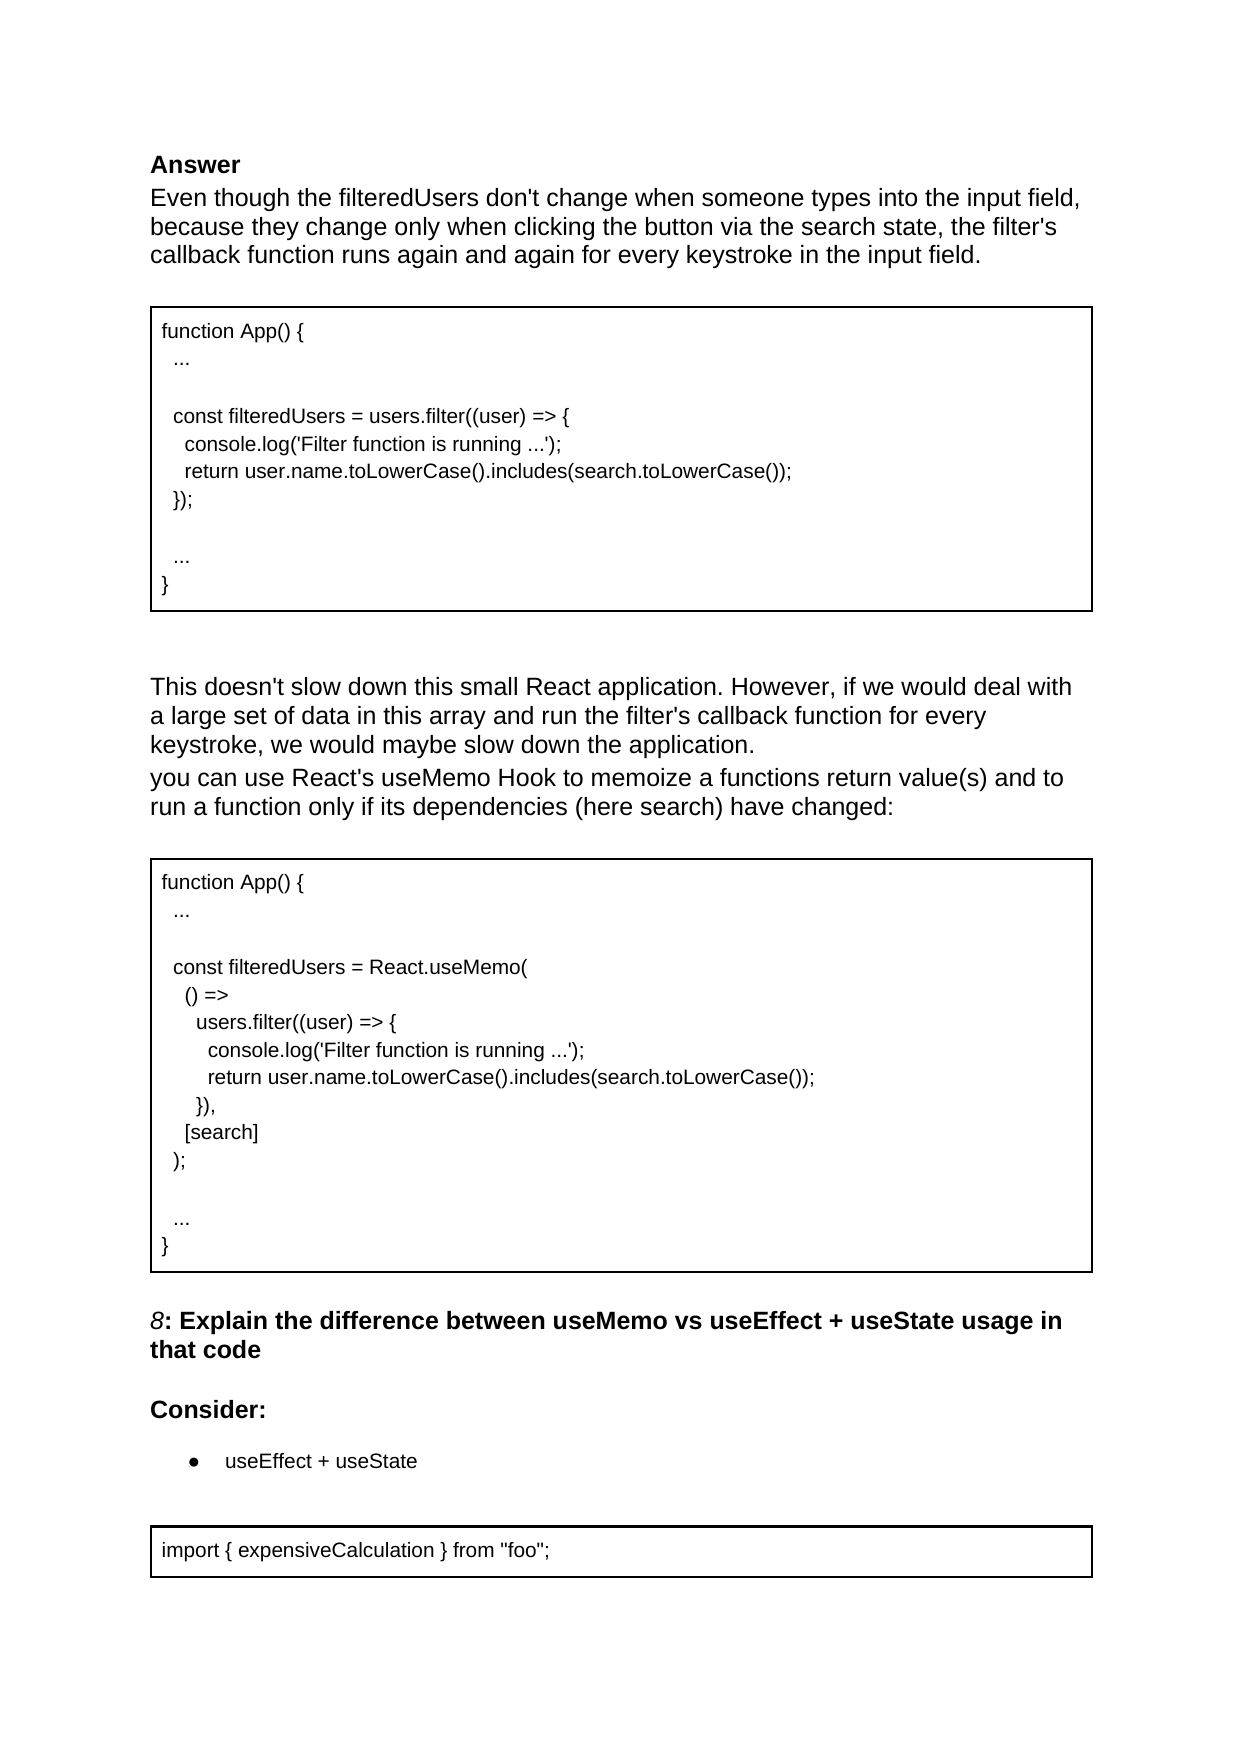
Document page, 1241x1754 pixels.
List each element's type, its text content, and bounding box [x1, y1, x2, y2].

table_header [152, 1528, 1091, 1576]
text Consider: [150, 1395, 1090, 1424]
text This doesn't slow down this small React application. However, if we would deal with a large set of data in this array and run the filter's callback function for every keystroke, we would maybe slow down the application. [150, 672, 1090, 759]
text 8: Explain the difference between useMemo vs useEffect + useState usage in that code [150, 1306, 1090, 1363]
table_header function App() { ... const filteredUsers = users.filter((user) => { console.log('Filter function is running ...'); return user.name.toLowerCase().includes(search.toLowerCase()); }); ... } [152, 308, 1091, 610]
table_header function App() { ... const filteredUsers = React.useMemo( () => users.filter((user) => { console.log('Filter function is running ...'); return user.name.toLowerCase().includes(search.toLowerCase()); }), [search] ); ... } [152, 860, 1091, 1271]
text Answer [150, 150, 1090, 179]
text you can use React's useMemo Hook to memoize a functions return value(s) and to run a function only if its dependencies (here search) have changed: [150, 763, 1090, 820]
list useEffect + useState [187, 1449, 1090, 1473]
text Even though the filteredUsers don't change when someone types into the input field, because they change only when clicking the button via the search state, the filter's callback function runs again and again for every keystroke in the input field. [150, 183, 1090, 269]
